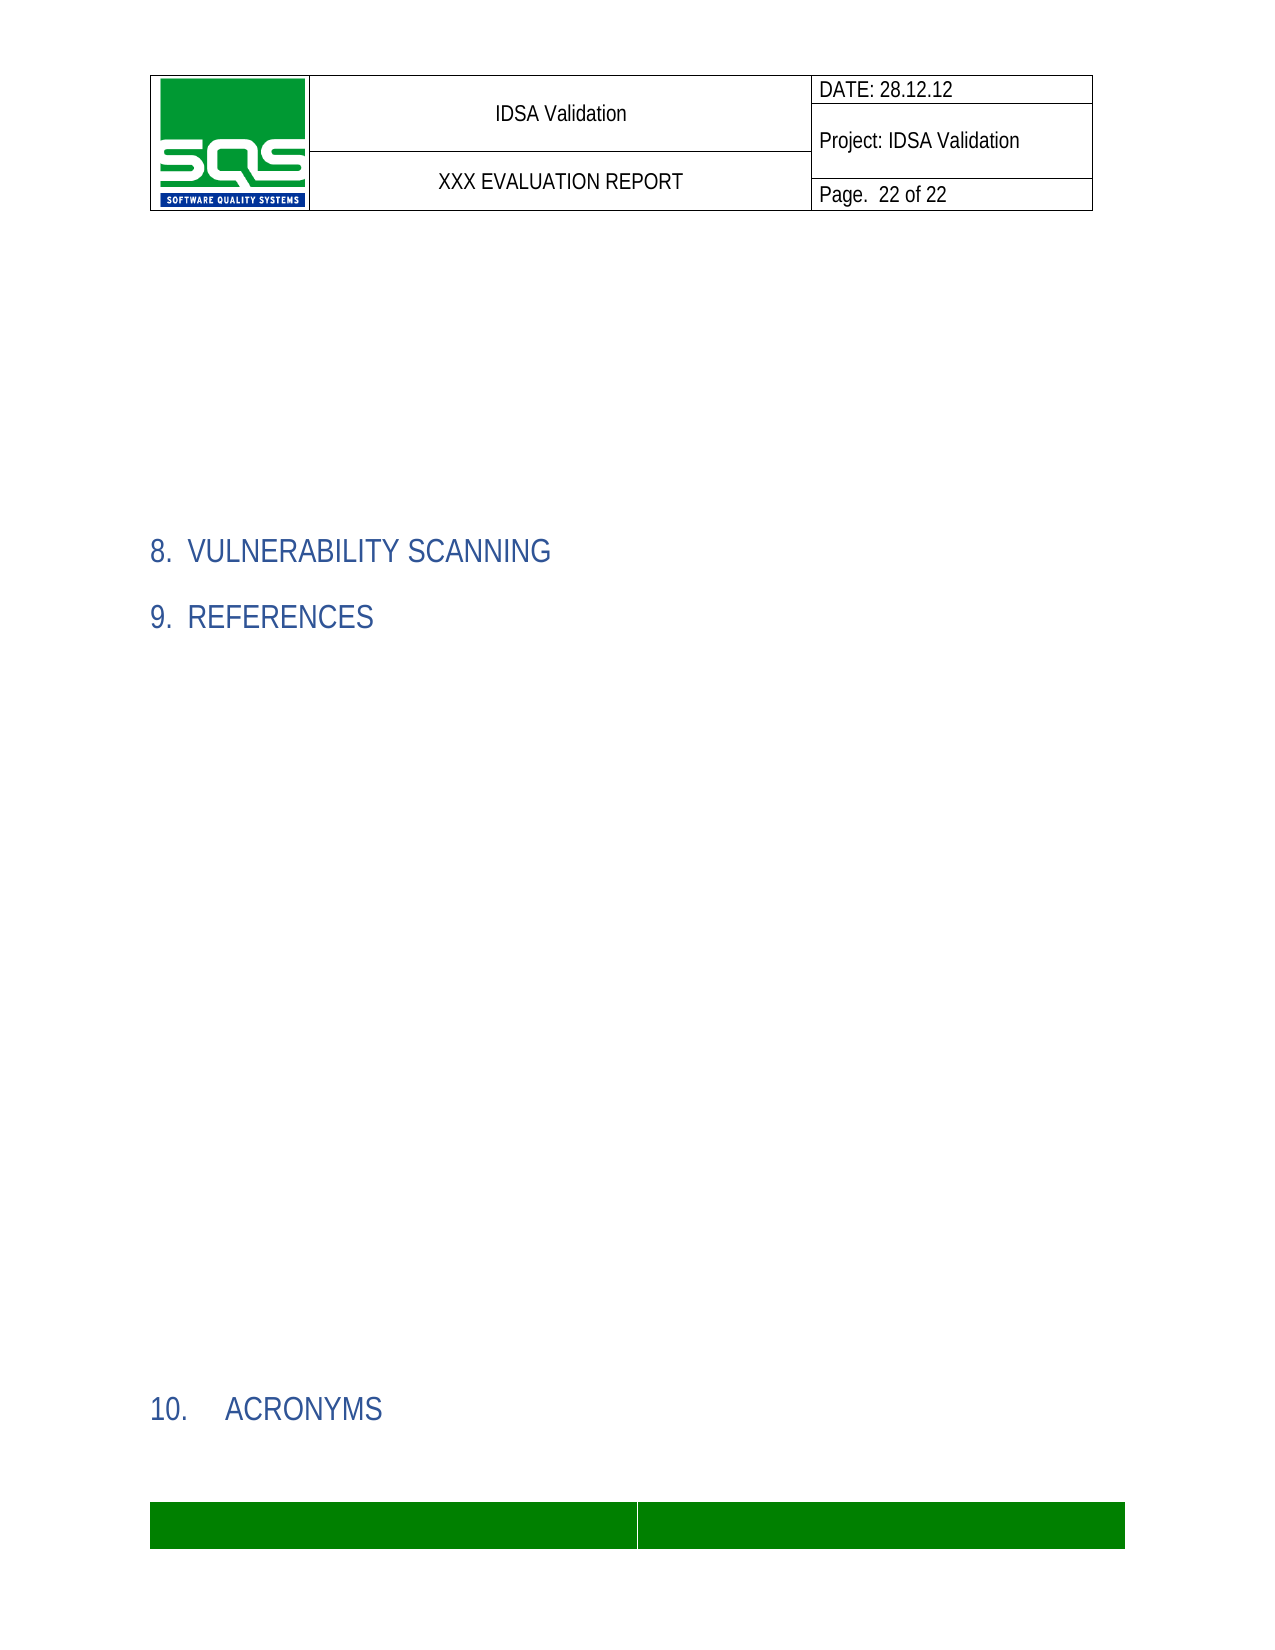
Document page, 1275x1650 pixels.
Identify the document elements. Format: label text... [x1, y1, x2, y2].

picture [157, 76, 308, 210]
subtitle ACRONYMS [150, 1389, 1125, 1427]
subtitle REFERENCES [150, 597, 1125, 635]
subtitle VULNERABILITY SCANNING [150, 531, 1125, 569]
